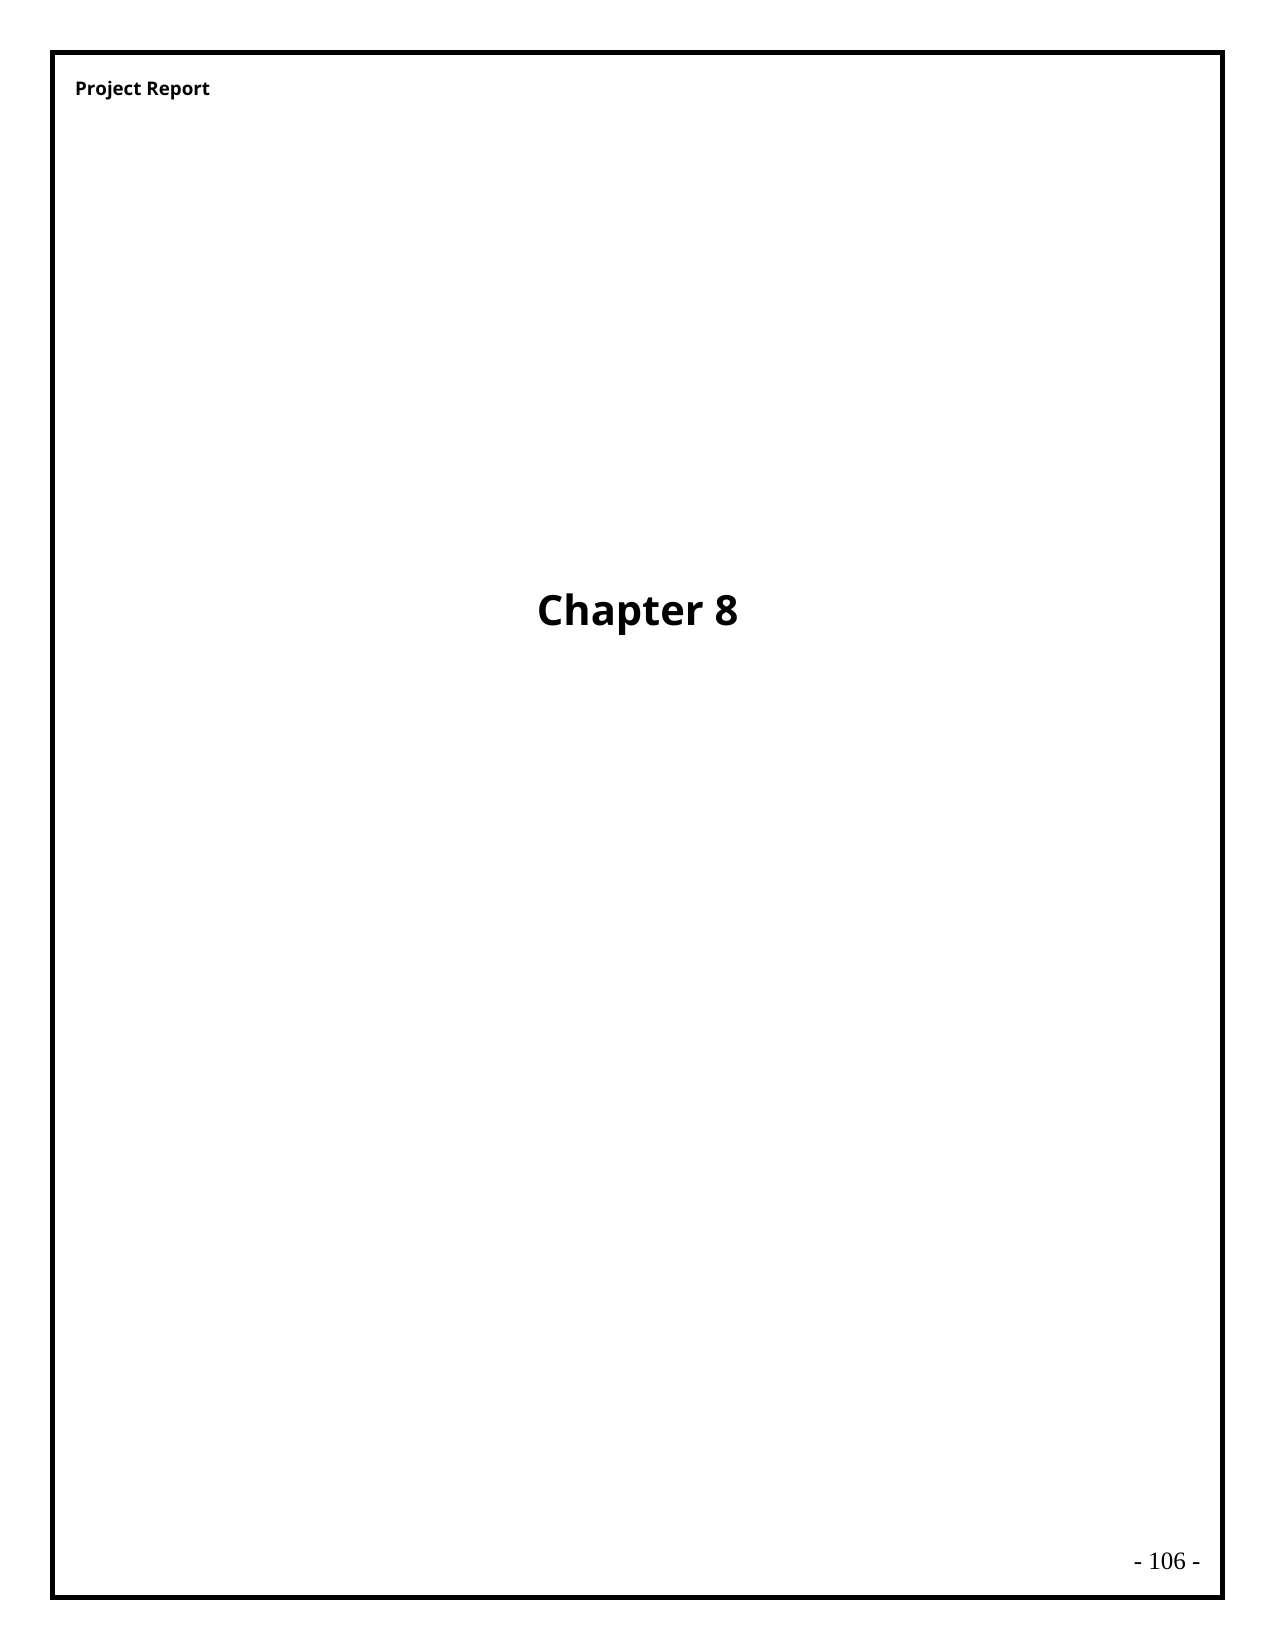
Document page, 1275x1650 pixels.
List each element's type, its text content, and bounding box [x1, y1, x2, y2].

text Chapter 8 [75, 581, 1200, 638]
